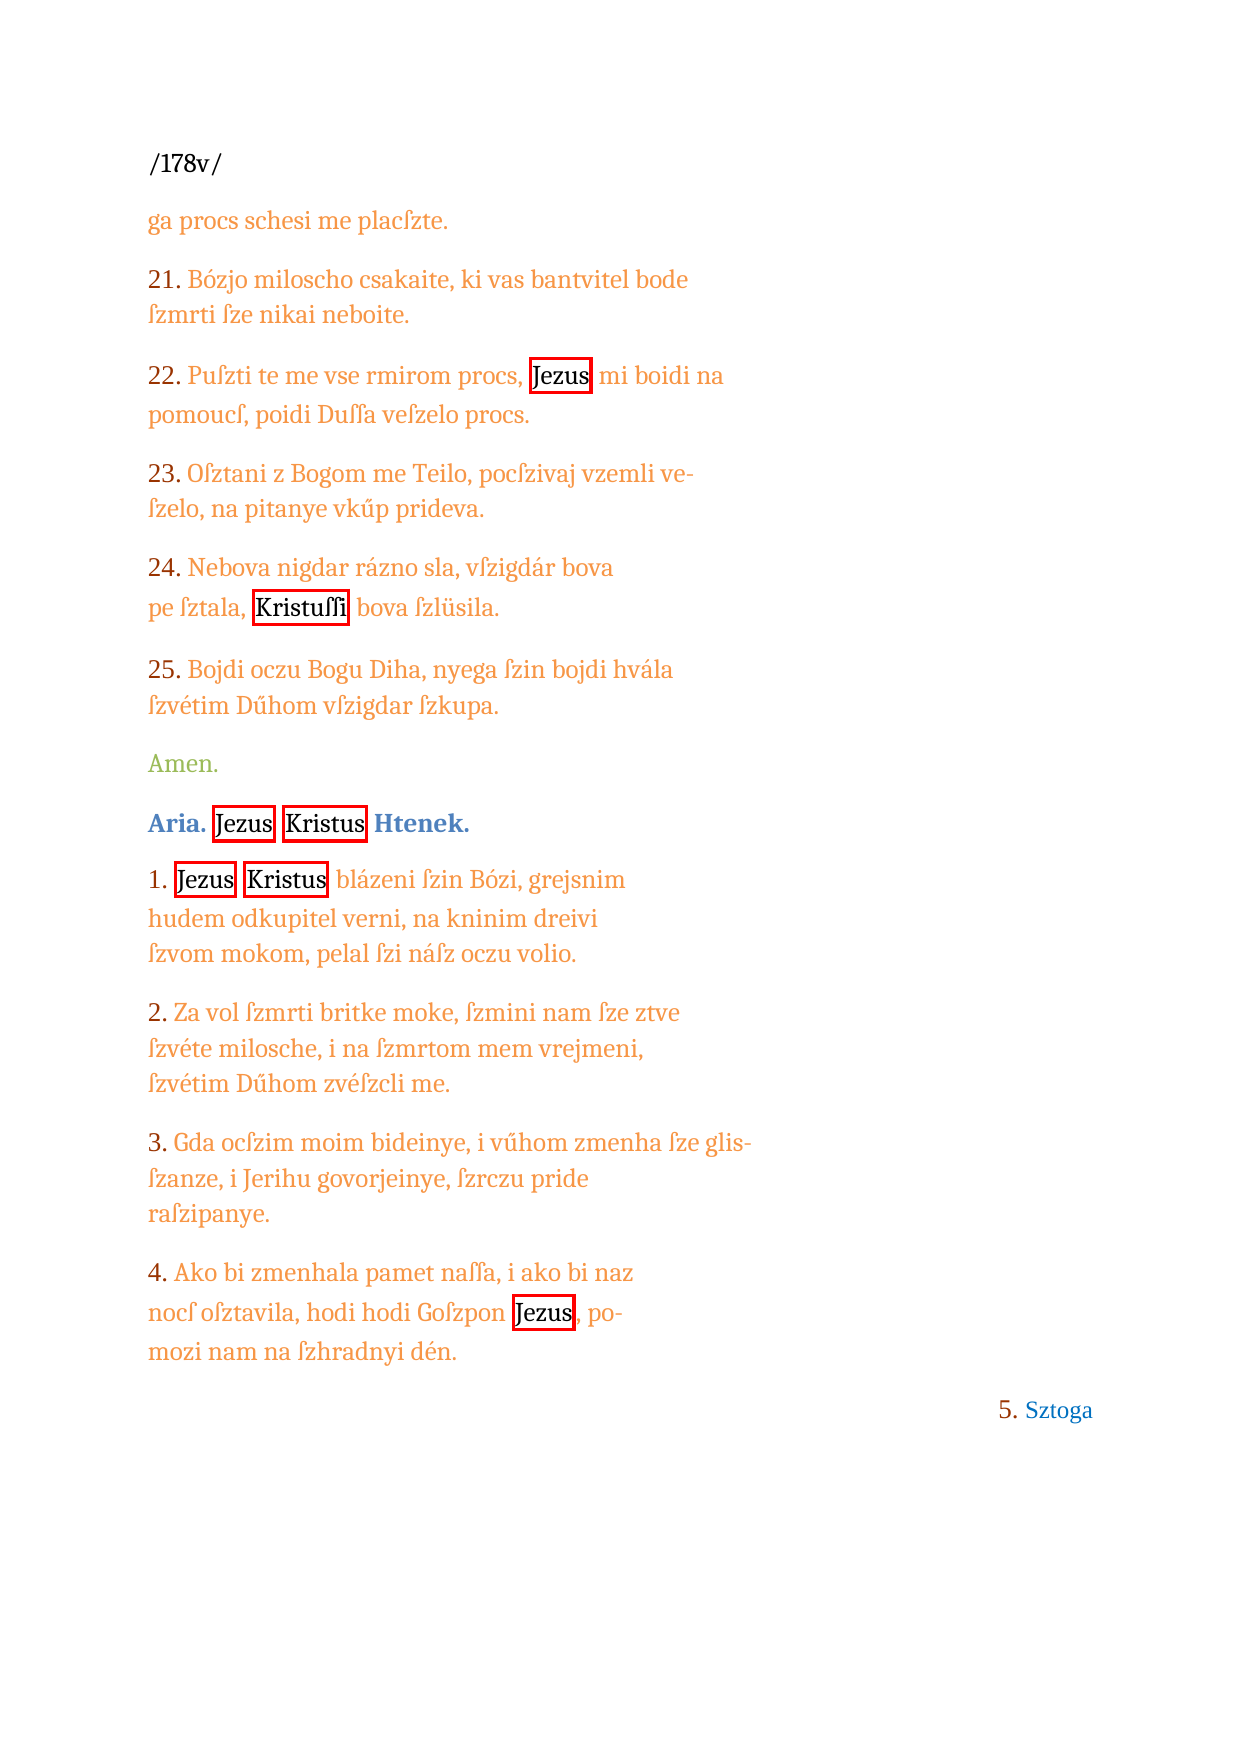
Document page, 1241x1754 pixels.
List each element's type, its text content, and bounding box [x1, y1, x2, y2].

text 3. Gda ocſzim moim bideinye, i vűhom zmenha ſze glis- ſzanze, i Jerihu govorjeinye, ſzrczu pride raſzipanye. [148, 1126, 1093, 1229]
text 23. Oſztani z Bogom me Teilo, pocſzivaj vzemli ve- ſzelo, na pitanye vkűp prideva. [148, 457, 1093, 524]
text 25. Bojdi oczu Bogu Diha, nyega ſzin bojdi hvála ſzvétim Dűhom vſzigdar ſzkupa. [148, 653, 1093, 721]
text /178v/ [148, 148, 1093, 179]
text ga procs schesi me placſzte. [148, 205, 1093, 236]
text 5. Sztoga [148, 1393, 1093, 1424]
text 24. Nebova nigdar rázno sla, vſzigdár bova pe ſztala, Kristuſſi bova ſzlüsila. [148, 551, 1093, 626]
subtitle Aria. Jezus Kristus Htenek. [285, 808, 365, 839]
text 2. Za vol ſzmrti britke moke, ſzmini nam ſze ztve ſzvéte milosche, i na ſzmrtom mem vrejmeni, ſzvétim Dűhom zvéſzcli me. [148, 996, 1093, 1099]
subtitle Aria. Jezus Kristus Htenek. [368, 805, 1093, 843]
text 21. Bózjo miloscho csakaite, ki vas bantvitel bode ſzmrti ſze nikai neboite. [148, 263, 1093, 331]
text 22. Puſzti te me vse rmirom procs, Jezus mi boidi na pomoucſ, poidi Duſſa veſzelo procs. [148, 357, 1093, 430]
text Amen. [148, 748, 1093, 779]
text 1. Jezus Kristus blázeni ſzin Bózi, grejsnim hudem odkupitel verni, na kninim dreivi ſzvom mokom, pelal ſzi náſz oczu volio. [148, 861, 1093, 969]
subtitle Aria. Jezus Kristus Htenek. [148, 805, 212, 843]
subtitle Aria. Jezus Kristus Htenek. [215, 808, 273, 839]
text 4. Ako bi zmenhala pamet naſſa, i ako bi naz nocſ oſztavila, hodi hodi Goſzpon Jezus, po- mozi nam na ſzhradnyi dén. [148, 1256, 1093, 1367]
